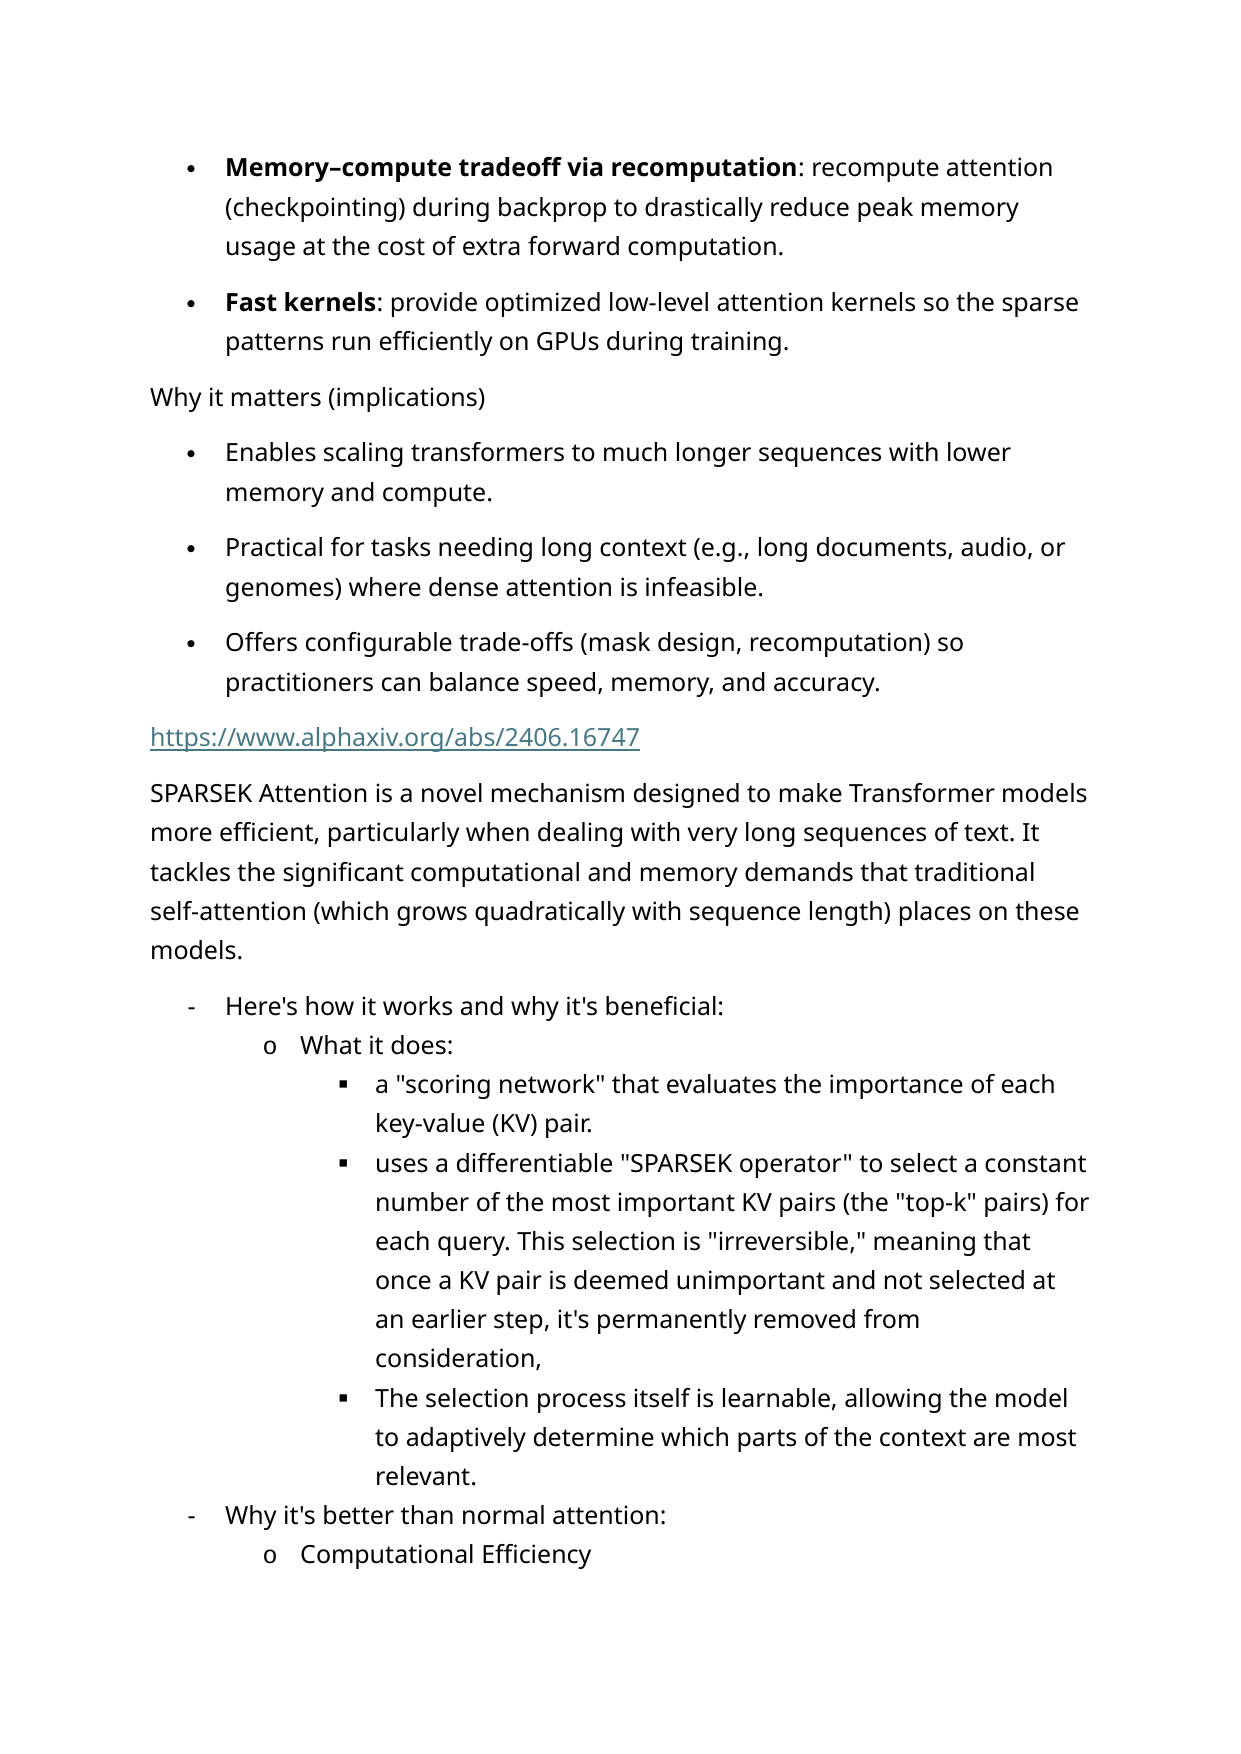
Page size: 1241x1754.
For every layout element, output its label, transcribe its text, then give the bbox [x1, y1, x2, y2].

list Here's how it works and why it's beneficial: [187, 988, 1090, 1022]
list uses a differentiable "SPARSEK operator" to select a constant number of the most important KV pairs (the "top-k" pairs) for each query. This selection is "irreversible," meaning that once a KV pair is deemed unimportant and not selected at an earlier step, it's permanently removed from consideration, [337, 1145, 1090, 1375]
list The selection process itself is learnable, allowing the model to adaptively determine which parts of the context are most relevant. [337, 1380, 1090, 1493]
text SPARSEK Attention is a novel mechanism designed to make Transformer models more efficient, particularly when dealing with very long sequences of text. It tackles the significant computational and memory demands that traditional self-attention (which grows quadratically with sequence length) places on these models. [150, 776, 1090, 967]
list Why it's better than normal attention: [187, 1498, 1090, 1532]
list Enables scaling transformers to much longer sequences with lower memory and compute. [187, 435, 1090, 508]
list Offers configurable trade-offs (mask design, recomputation) so practitioners can balance speed, memory, and accuracy. [187, 625, 1090, 698]
text Why it matters (implications) [150, 379, 1090, 413]
list What it does: [262, 1027, 1090, 1062]
list Fast kernels: provide optimized low-level attention kernels so the sparse patterns run efficiently on GPUs during training. [187, 284, 1090, 357]
text https://www.alphaxiv.org/abs/2406.16747 [150, 720, 1090, 754]
list Memory–compute tradeoff via recomputation: recompute attention (checkpointing) during backprop to drastically reduce peak memory usage at the cost of extra forward computation. [187, 150, 1090, 262]
list Computational Efficiency [262, 1537, 1090, 1571]
list a "scoring network" that evaluates the importance of each key-value (KV) pair. [337, 1067, 1090, 1140]
list Practical for tasks needing long context (e.g., long documents, audio, or genomes) where dense attention is infeasible. [187, 530, 1090, 603]
